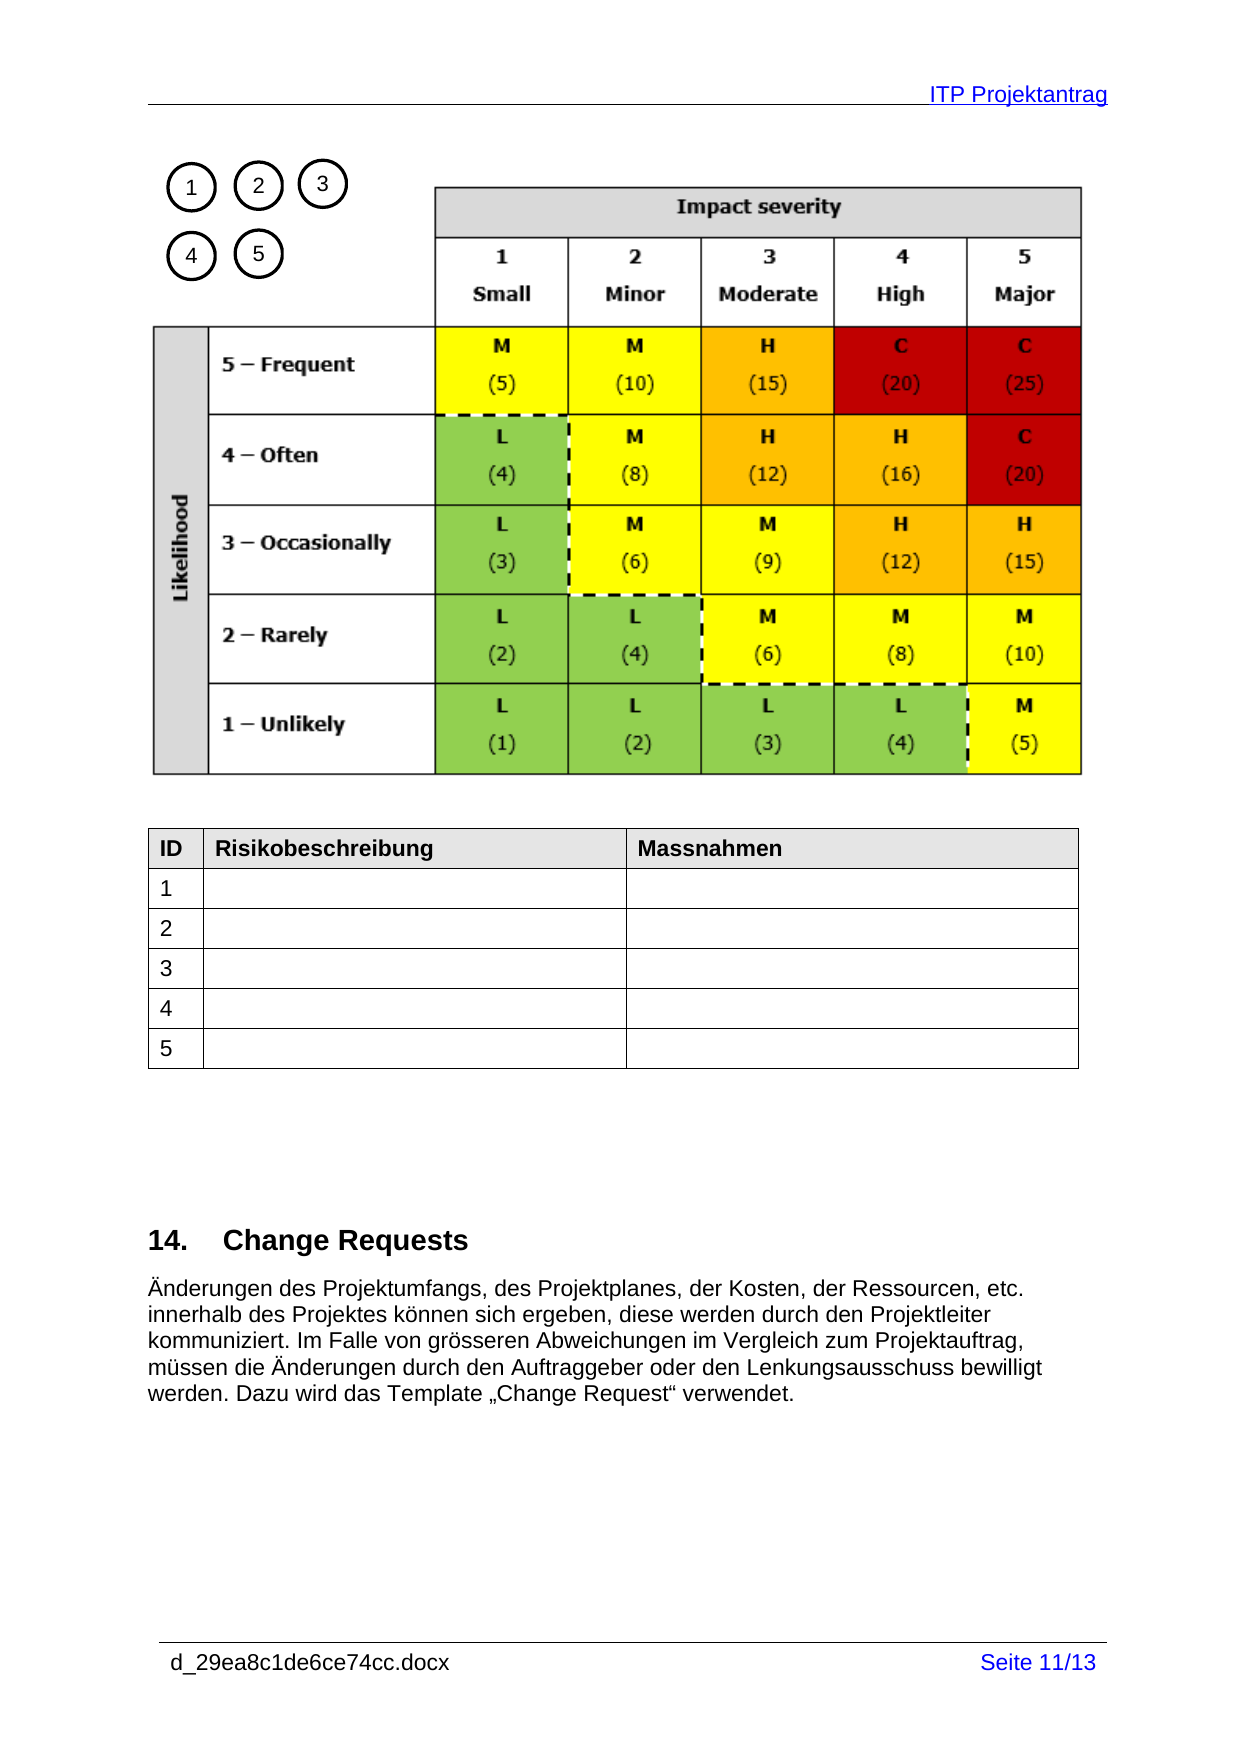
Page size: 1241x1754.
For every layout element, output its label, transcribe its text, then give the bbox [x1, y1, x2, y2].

table_header ID [149, 829, 203, 868]
table_cell [627, 949, 1078, 988]
table_cell [204, 1029, 626, 1067]
table_cell [627, 909, 1078, 948]
table_cell 1 [149, 869, 203, 908]
table_cell 4 [149, 989, 203, 1027]
table_cell [627, 1029, 1078, 1067]
table_cell 3 [149, 949, 203, 988]
table_cell [204, 869, 626, 908]
table_cell [627, 869, 1078, 908]
table_cell [204, 989, 626, 1027]
table_cell [204, 909, 626, 948]
table_cell 2 [149, 909, 203, 948]
table_cell [627, 989, 1078, 1027]
table_cell 5 [149, 1029, 203, 1067]
title Change Requests [148, 1222, 1107, 1256]
text Änderungen des Projektumfangs, des Projektplanes, der Kosten, der Ressourcen, etc. innerhalb des Projektes können sich ergeben, diese werden durch den Projektleiter kommuniziert. Im Falle von grösseren Abweichungen im Vergleich zum Projektauftrag, müssen die Änderungen durch den Auftraggeber oder den Lenkungsausschuss bewilligt werden. Dazu wird das Template „Change Request“ verwendet. [148, 1275, 1107, 1407]
picture [147, 184, 1090, 783]
table_cell [204, 949, 626, 988]
table_header Massnahmen [627, 829, 1078, 868]
table_header Risikobeschreibung [204, 829, 626, 868]
